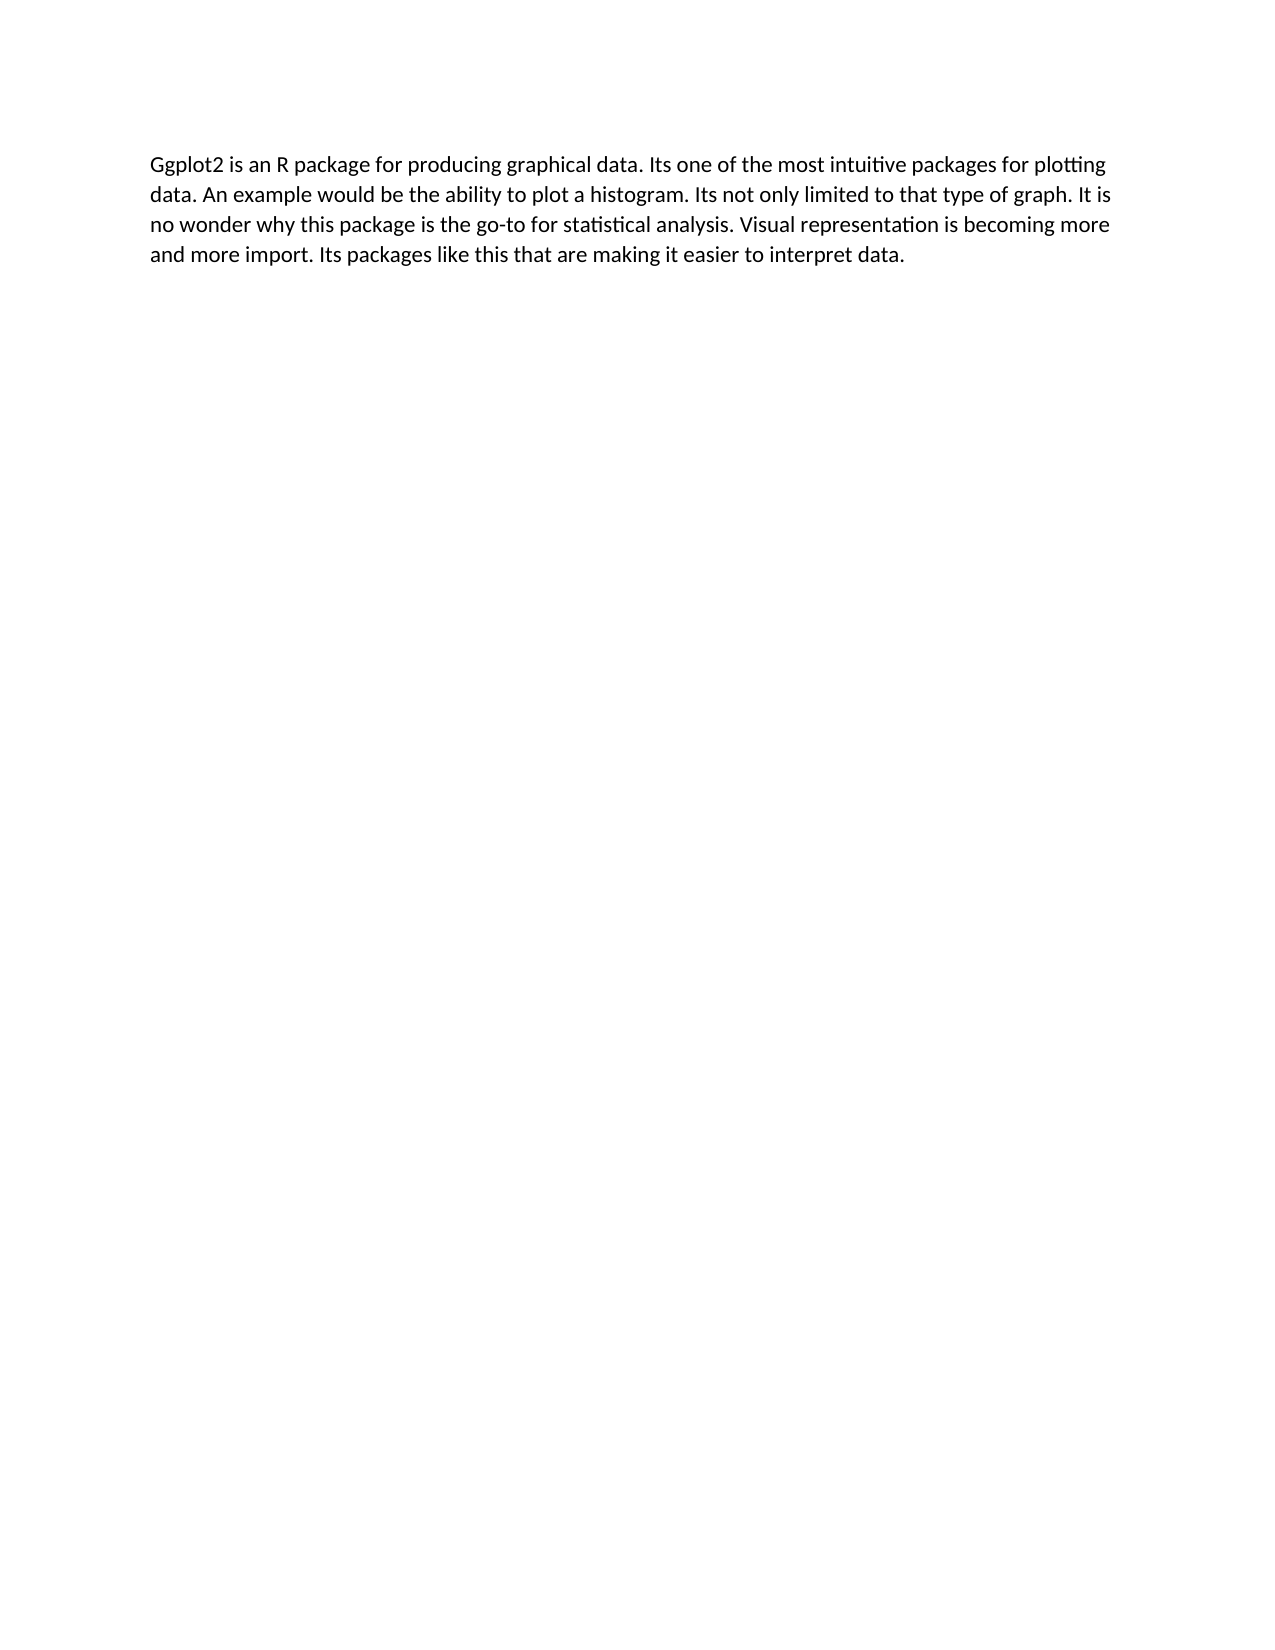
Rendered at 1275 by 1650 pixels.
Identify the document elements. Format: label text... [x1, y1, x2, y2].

text Ggplot2 is an R package for producing graphical data. Its one of the most intuitive packages for plotting data. An example would be the ability to plot a histogram. Its not only limited to that type of graph. It is no wonder why this package is the go-to for statistical analysis. Visual representation is becoming more and more import. Its packages like this that are making it easier to interpret data. [150, 150, 1125, 269]
